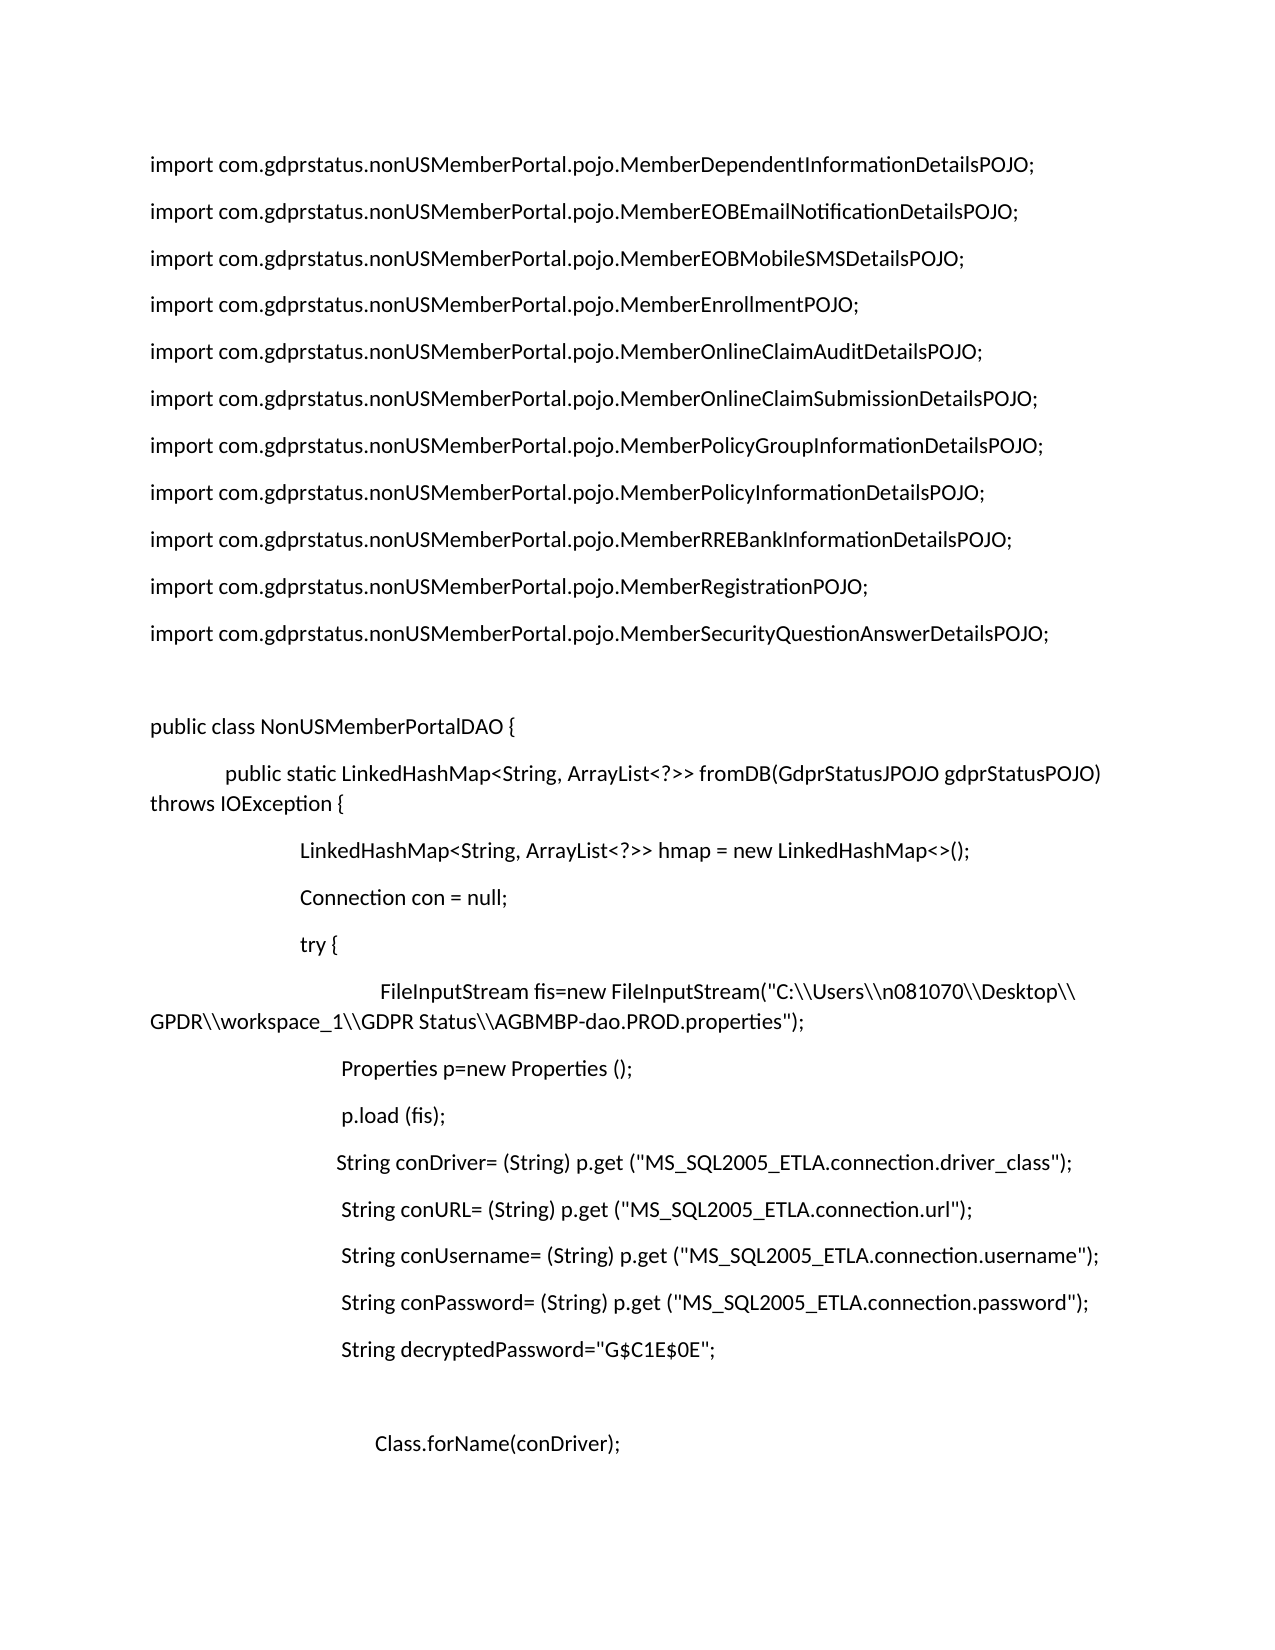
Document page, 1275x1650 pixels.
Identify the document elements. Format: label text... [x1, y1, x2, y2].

text String conUsername= (String) p.get ("MS_SQL2005_ETLA.connection.username"); [150, 1242, 1125, 1270]
text public class NonUSMemberPortalDAO { [150, 712, 1125, 741]
text import com.gdprstatus.nonUSMemberPortal.pojo.MemberRREBankInformationDetailsPOJO; [150, 525, 1125, 553]
text import com.gdprstatus.nonUSMemberPortal.pojo.MemberEOBEmailNotificationDetailsPOJO; [150, 197, 1125, 225]
text String conDriver= (String) p.get ("MS_SQL2005_ETLA.connection.driver_class"); [150, 1148, 1125, 1176]
text import com.gdprstatus.nonUSMemberPortal.pojo.MemberEOBMobileSMSDetailsPOJO; [150, 244, 1125, 272]
text String conURL= (String) p.get ("MS_SQL2005_ETLA.connection.url"); [150, 1195, 1125, 1223]
text import com.gdprstatus.nonUSMemberPortal.pojo.MemberOnlineClaimAuditDetailsPOJO; [150, 337, 1125, 366]
text import com.gdprstatus.nonUSMemberPortal.pojo.MemberEnrollmentPOJO; [150, 291, 1125, 319]
text import com.gdprstatus.nonUSMemberPortal.pojo.MemberRegistrationPOJO; [150, 572, 1125, 600]
text String decryptedPassword="G$C1E$0E"; [150, 1335, 1125, 1363]
text LinkedHashMap<String, ArrayList<?>> hmap = new LinkedHashMap<>(); [150, 836, 1125, 864]
text public static LinkedHashMap<String, ArrayList<?>> fromDB(GdprStatusJPOJO gdprStatusPOJO) throws IOException { [150, 759, 1125, 818]
text import com.gdprstatus.nonUSMemberPortal.pojo.MemberDependentInformationDetailsPOJO; [150, 150, 1125, 178]
text import com.gdprstatus.nonUSMemberPortal.pojo.MemberSecurityQuestionAnswerDetailsPOJO; [150, 619, 1125, 647]
text FileInputStream fis=new FileInputStream("C:\\Users\\n081070\\Desktop\\GPDR\\workspace_1\\GDPR Status\\AGBMBP-dao.PROD.properties"); [150, 977, 1125, 1035]
text Class.forName(conDriver); [150, 1429, 1125, 1457]
text Connection con = null; [150, 883, 1125, 911]
text try { [150, 930, 1125, 958]
text String conPassword= (String) p.get ("MS_SQL2005_ETLA.connection.password"); [150, 1288, 1125, 1317]
text p.load (fis); [150, 1101, 1125, 1129]
text import com.gdprstatus.nonUSMemberPortal.pojo.MemberPolicyInformationDetailsPOJO; [150, 478, 1125, 506]
text import com.gdprstatus.nonUSMemberPortal.pojo.MemberOnlineClaimSubmissionDetailsPOJO; [150, 384, 1125, 412]
text Properties p=new Properties (); [150, 1054, 1125, 1082]
text import com.gdprstatus.nonUSMemberPortal.pojo.MemberPolicyGroupInformationDetailsPOJO; [150, 431, 1125, 459]
